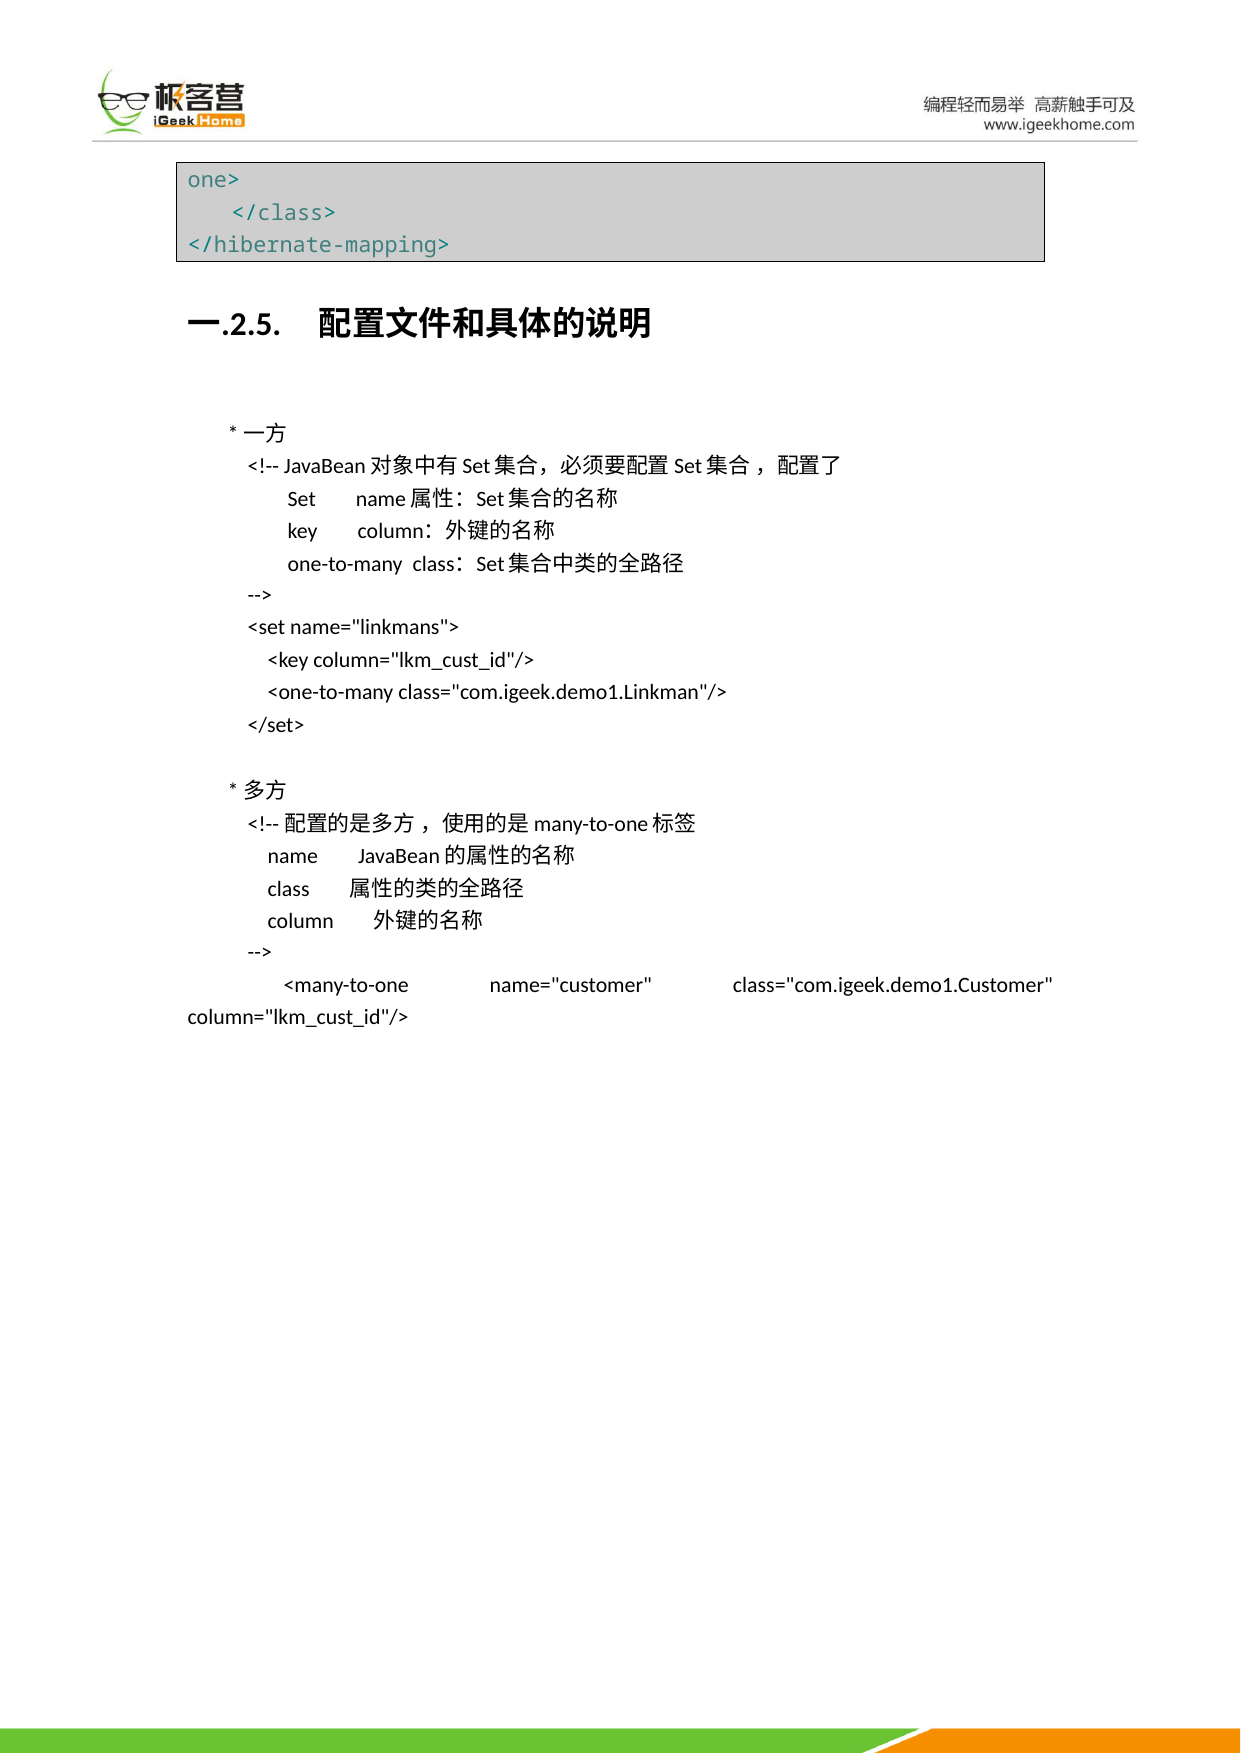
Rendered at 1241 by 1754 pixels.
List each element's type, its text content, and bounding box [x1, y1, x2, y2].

picture [0, 0, 1241, 149]
text * 一方 <!-- JavaBean对象中有Set集合，必须要配置Set集合 ，配置了 Set name属性：Set集合的名称 key column：外键的名称 one-to-many class：Set集合中类的全路径 --> <set name="linkmans"> <key column="lkm_cust_id"/> <one-to-many class="com.igeek.demo1.Linkman"/> </set> * 多方 <!-- 配置的是多方 ，使用的是many-to-one标签 name JavaBean的属性的名称 class 属性的类的全路径 column 外键的名称 --> <many-to-one name="customer" class="com.igeek.demo1.Customer" column="lkm_cust_id"/> [187, 415, 1053, 1033]
picture [0, 1690, 1241, 1753]
subtitle 配置文件和具体的说明 [187, 289, 1053, 354]
